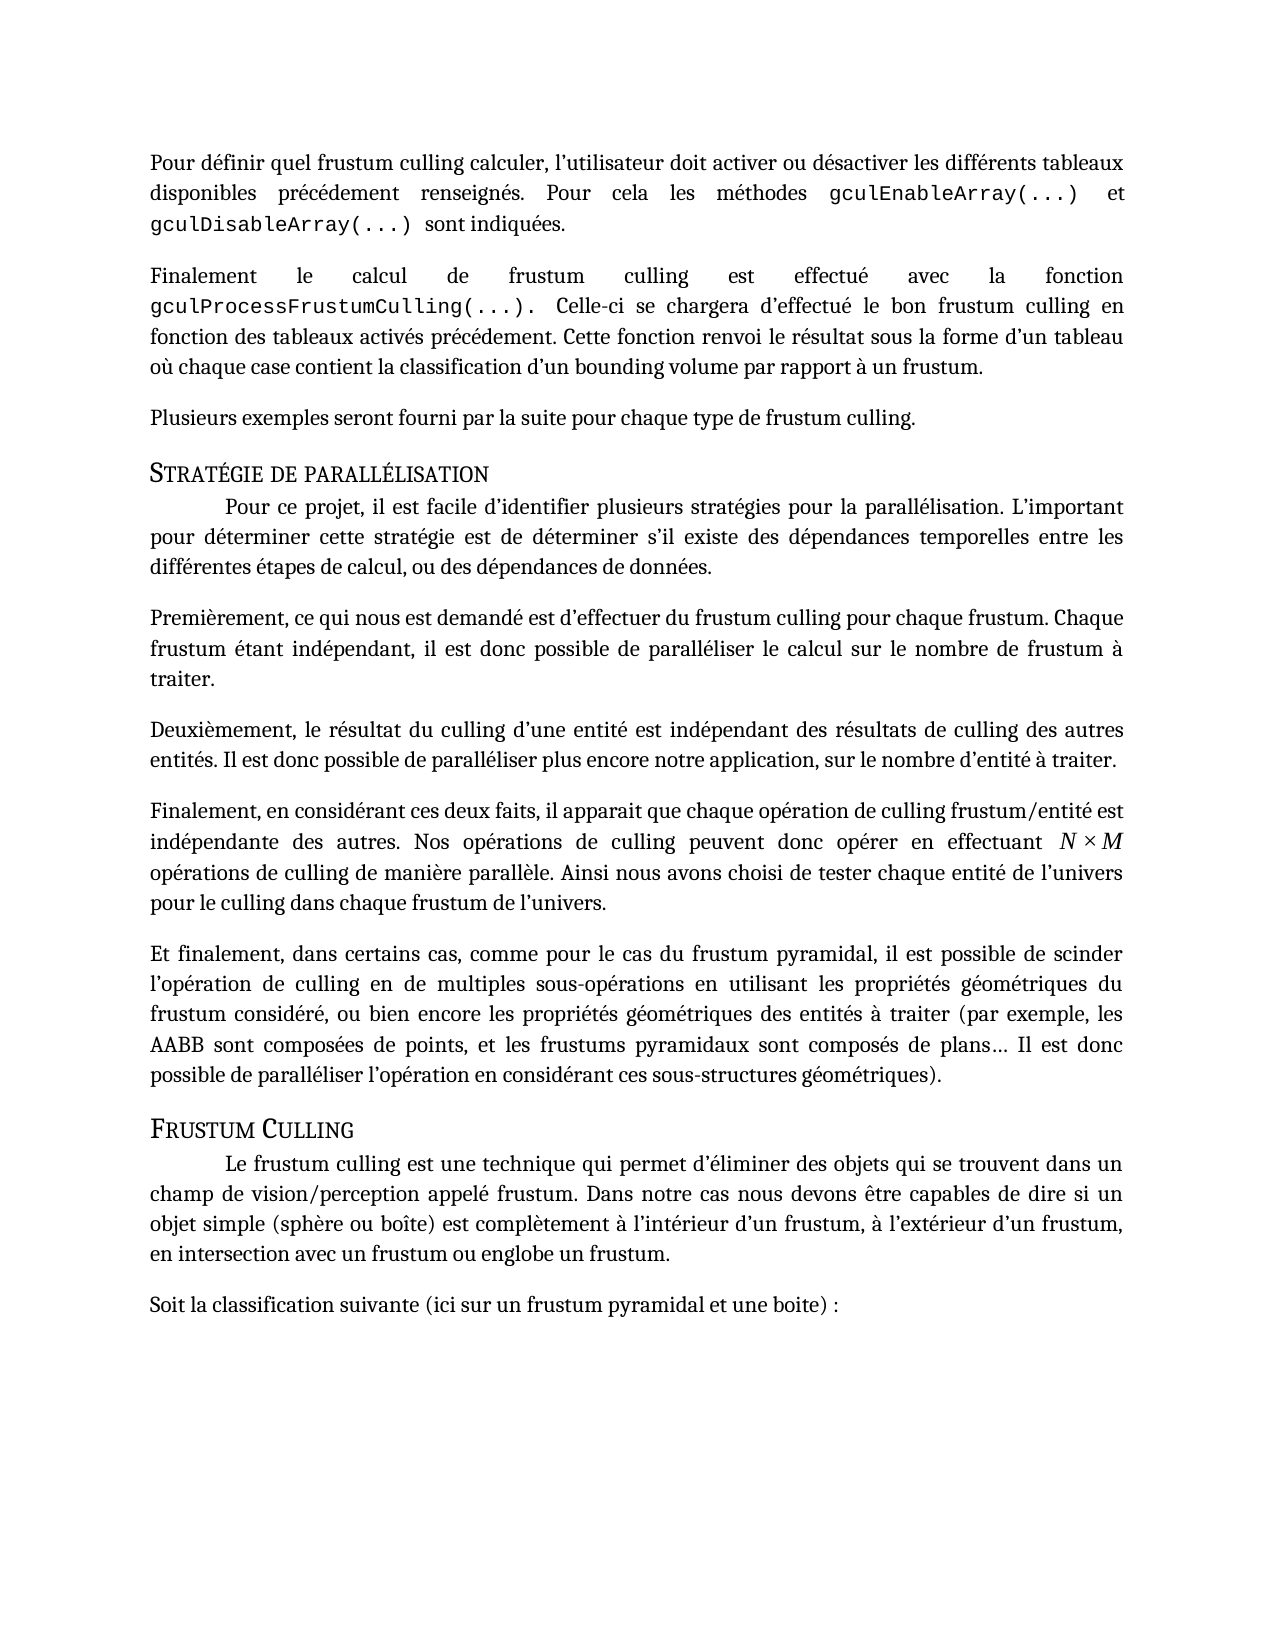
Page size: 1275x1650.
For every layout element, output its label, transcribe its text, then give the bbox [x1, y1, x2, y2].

text Pour ce projet, il est facile d’identifier plusieurs stratégies pour la parallélisation. L’important pour déterminer cette stratégie est de déterminer s’il existe des dépendances temporelles entre les différentes étapes de calcul, ou des dépendances de données. [150, 494, 1125, 580]
text Premièrement, ce qui nous est demandé est d’effectuer du frustum culling pour chaque frustum. Chaque frustum étant indépendant, il est donc possible de paralléliser le calcul sur le nombre de frustum à traiter. [150, 605, 1125, 692]
text Plusieurs exemples seront fourni par la suite pour chaque type de frustum culling. [150, 405, 1125, 431]
text Deuxièmement, le résultat du culling d’une entité est indépendant des résultats de culling des autres entités. Il est donc possible de paralléliser plus encore notre application, sur le nombre d’entité à traiter. [150, 717, 1125, 773]
text Pour définir quel frustum culling calculer, l’utilisateur doit activer ou désactiver les différents tableaux disponibles précédement renseignés. Pour cela les méthodes gculEnableArray(...) et gculDisableArray(...) sont indiquées. [150, 150, 1125, 238]
text Finalement, en considérant ces deux faits, il apparait que chaque opération de culling frustum/entité est indépendante des autres. Nos opérations de culling peuvent donc opérer en effectuant opérations de culling de manière parallèle. Ainsi nous avons choisi de tester chaque entité de l’univers pour le culling dans chaque frustum de l’univers. [150, 798, 1125, 916]
subtitle Frustum Culling [150, 1113, 1125, 1146]
subtitle Stratégie de parallélisation [150, 456, 1125, 489]
text Finalement le calcul de frustum culling est effectué avec la fonction gculProcessFrustumCulling(...). Celle-ci se chargera d’effectué le bon frustum culling en fonction des tableaux activés précédement. Cette fonction renvoi le résultat sous la forme d’un tableau où chaque case contient la classification d’un bounding volume par rapport à un frustum. [150, 263, 1125, 380]
text Le frustum culling est une technique qui permet d’éliminer des objets qui se trouvent dans un champ de vision/perception appelé frustum. Dans notre cas nous devons être capables de dire si un objet simple (sphère ou boîte) est complètement à l’intérieur d’un frustum, à l’extérieur d’un frustum, en intersection avec un frustum ou englobe un frustum. [150, 1150, 1125, 1267]
text Et finalement, dans certains cas, comme pour le cas du frustum pyramidal, il est possible de scinder l’opération de culling en de multiples sous-opérations en utilisant les propriétés géométriques du frustum considéré, ou bien encore les propriétés géométriques des entités à traiter (par exemple, les AABB sont composées de points, et les frustums pyramidaux sont composés de plans… Il est donc possible de paralléliser l’opération en considérant ces sous-structures géométriques). [150, 941, 1125, 1088]
text Soit la classification suivante (ici sur un frustum pyramidal et une boite) : [150, 1292, 1125, 1318]
